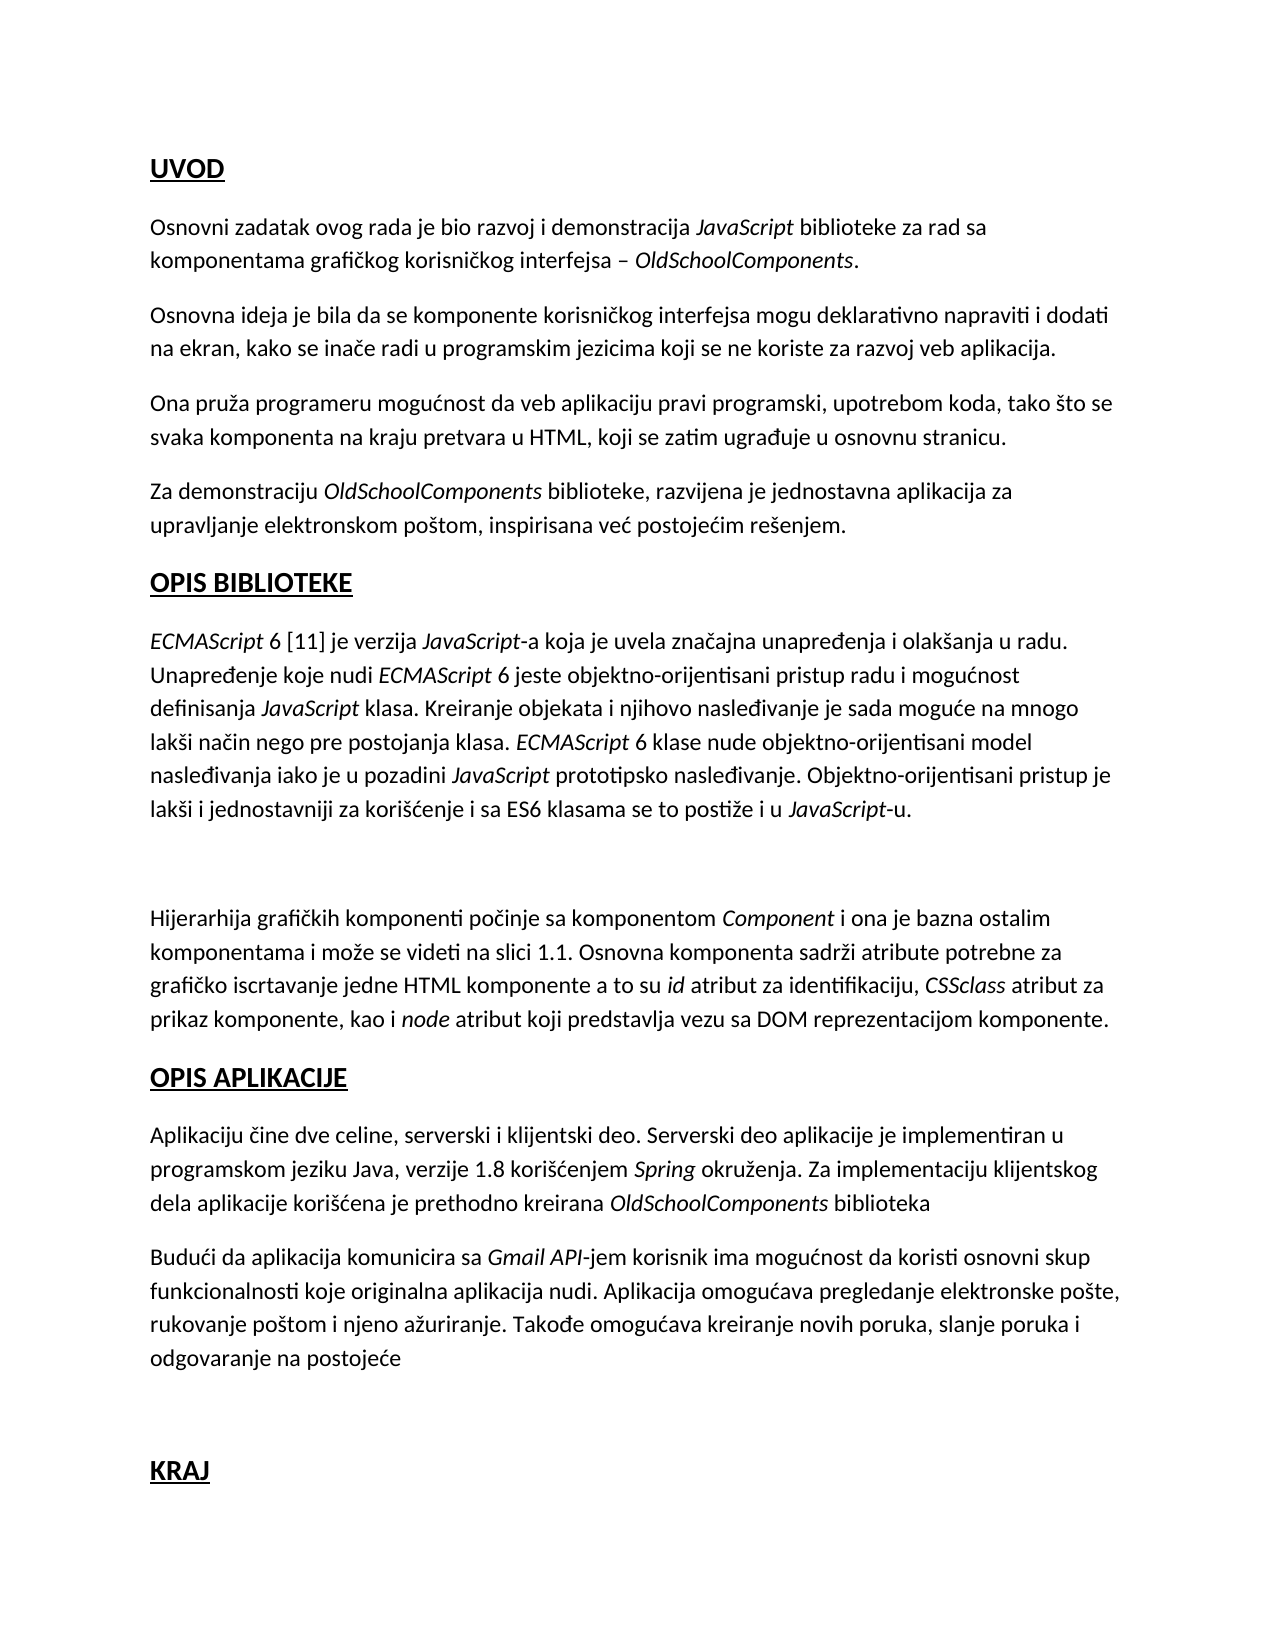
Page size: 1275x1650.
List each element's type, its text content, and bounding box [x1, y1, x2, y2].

text Ona pruža programeru mogućnost da veb aplikaciju pravi programski, upotrebom koda, tako što se svaka komponenta na kraju pretvara u HTML, koji se zatim ugrađuje u osnovnu stranicu. [150, 388, 1125, 451]
text Osnovna ideja je bila da se komponente korisničkog interfejsa mogu deklarativno napraviti i dodati na ekran, kako se inače radi u programskim jezicima koji se ne koriste za razvoj veb aplikacija. [150, 300, 1125, 363]
text OPIS BIBLIOTEKE [150, 564, 1125, 600]
text Hijerarhija grafičkih komponenti počinje sa komponentom Component i ona je bazna ostalim komponentama i može se videti na slici 1.1. Osnovna komponenta sadrži atribute potrebne za grafičko iscrtavanje jedne HTML komponente a to su id atribut za identifikaciju, CSSclass atribut za prikaz komponente, kao i node atribut koji predstavlja vezu sa DOM reprezentacijom komponente. [150, 903, 1125, 1033]
text Budući da aplikacija komunicira sa Gmail API-jem korisnik ima mogućnost da koristi osnovni skup funkcionalnosti koje originalna aplikacija nudi. Aplikacija omogućava pregledanje elektronske pošte, rukovanje poštom i njeno ažuriranje. Takođe omogućava kreiranje novih poruka, slanje poruka i odgovaranje na postojeće [150, 1242, 1125, 1372]
text KRAJ [150, 1452, 1125, 1488]
text UVOD [150, 150, 1125, 186]
text OPIS APLIKACIJE [150, 1059, 1125, 1094]
text Za demonstraciju OldSchoolComponents biblioteke, razvijena je jednostavna aplikacija za upravljanje elektronskom poštom, inspirisana već postojećim rešenjem. [150, 476, 1125, 539]
text ECMAScript 6 [11] je verzija JavaScript-a koja je uvela značajna unapređenja i olakšanja u radu. Unapređenje koje nudi ECMAScript 6 jeste objektno-orijentisani pristup radu i mogućnost definisanja JavaScript klasa. Kreiranje objekata i njihovo nasleđivanje je sada moguće na mnogo lakši način nego pre postojanja klasa. ECMAScript 6 klase nude objektno-orijentisani model nasleđivanja iako je u pozadini JavaScript prototipsko nasleđivanje. Objektno-orijentisani pristup je lakši i jednostavniji za korišćenje i sa ES6 klasama se to postiže i u JavaScript-u. [150, 626, 1125, 823]
text Osnovni zadatak ovog rada je bio razvoj i demonstracija JavaScript biblioteke za rad sa komponentama grafičkog korisničkog interfejsa – OldSchoolComponents. [150, 212, 1125, 275]
text Aplikaciju čine dve celine, serverski i klijentski deo. Serverski deo aplikacije je implementiran u programskom jeziku Java, verzije 1.8 korišćenjem Spring okruženja. Za implementaciju klijentskog dela aplikacije korišćena je prethodno kreirana OldSchoolComponents biblioteka [150, 1120, 1125, 1217]
